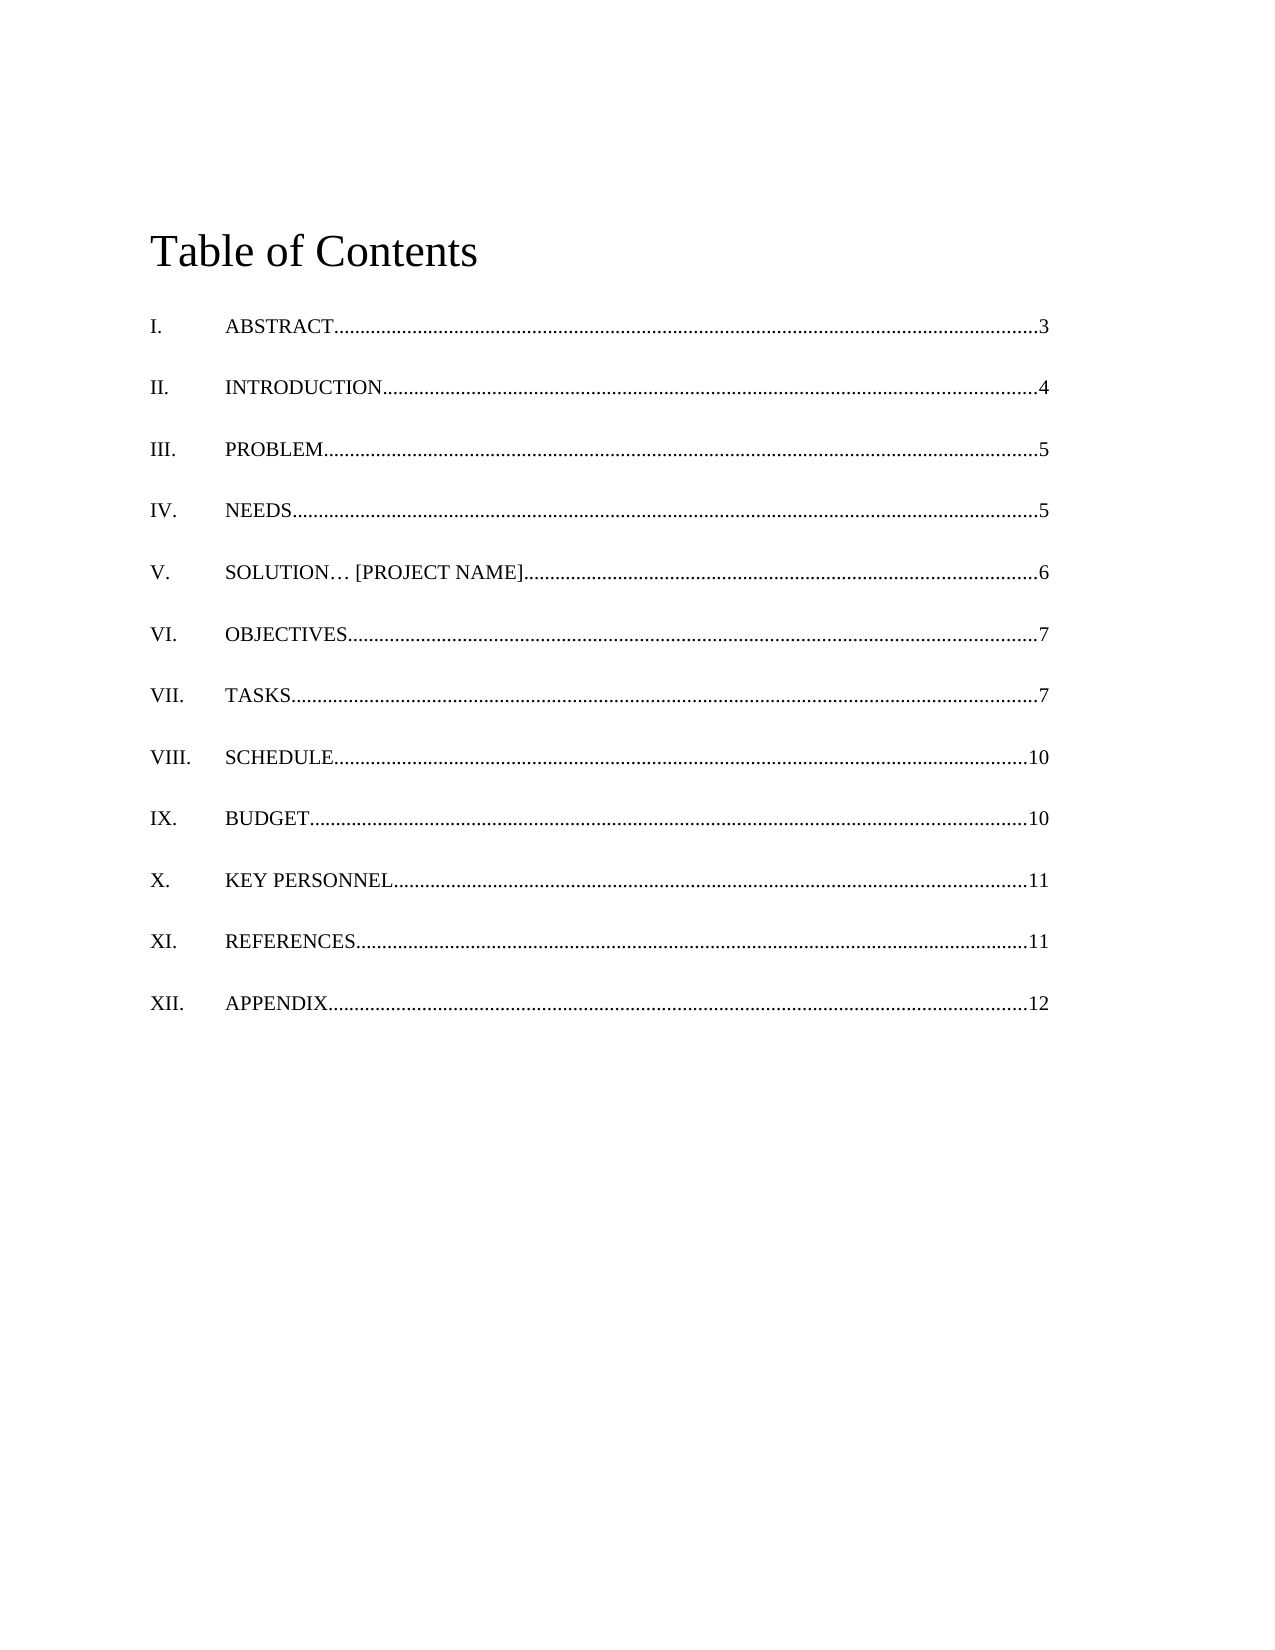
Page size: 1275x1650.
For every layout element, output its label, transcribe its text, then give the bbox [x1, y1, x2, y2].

text VIII. Schedule 10 [150, 745, 1125, 769]
text III. Problem 5 [150, 437, 1125, 461]
text XII. Appendix 12 [150, 991, 1125, 1015]
text X. Key Personnel 11 [150, 868, 1125, 892]
text XI. References 11 [150, 929, 1125, 953]
text II. Introduction 4 [150, 375, 1125, 399]
text VII. Tasks 7 [150, 683, 1125, 707]
text I. Abstract 3 [150, 314, 1125, 338]
text V. Solution… [Project Name] 6 [150, 560, 1125, 584]
text VI. Objectives 7 [150, 622, 1125, 646]
text IX. Budget 10 [150, 806, 1125, 830]
text Table of Contents [150, 223, 1125, 276]
text IV. Needs 5 [150, 498, 1125, 522]
